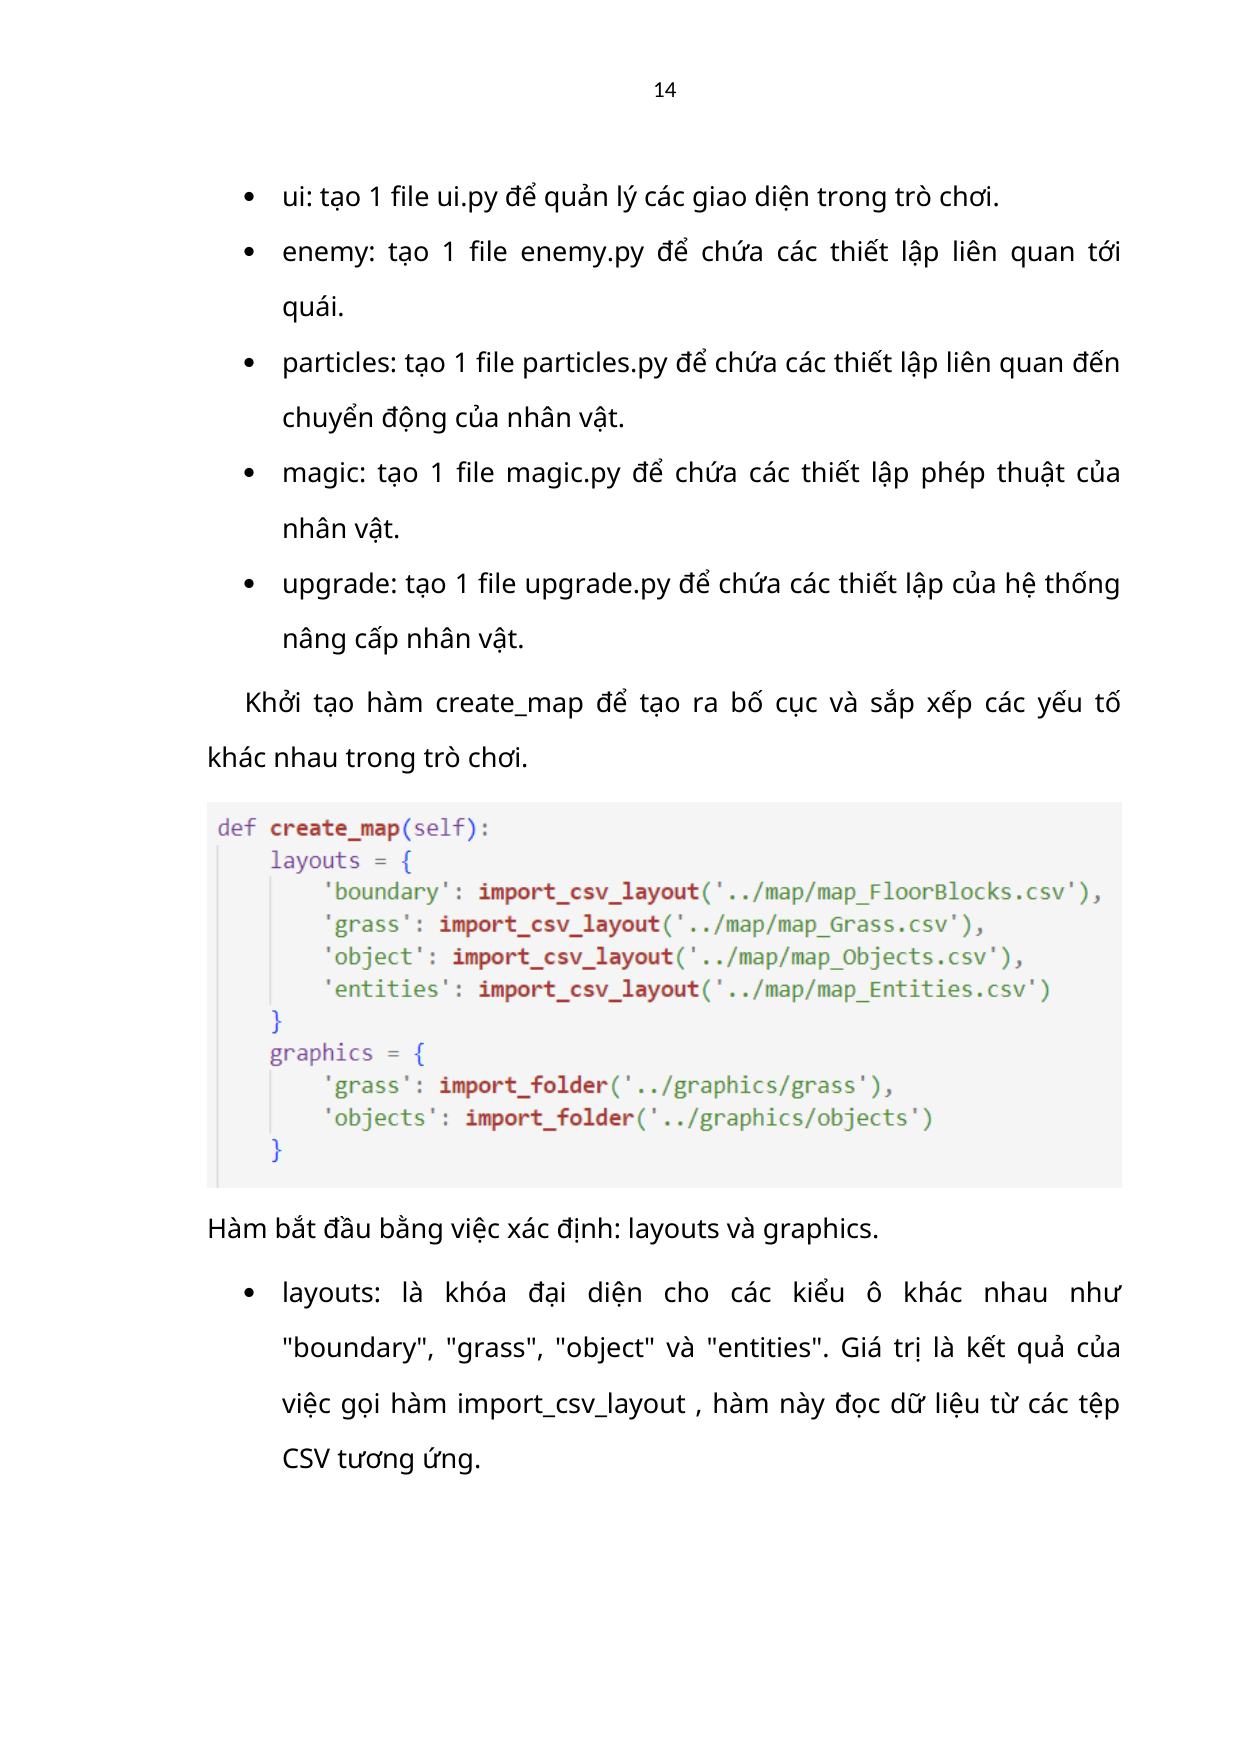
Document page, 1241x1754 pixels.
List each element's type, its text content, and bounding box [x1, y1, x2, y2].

picture [206, 802, 1123, 1188]
list upgrade: tạo 1 file upgrade.py để chứa các thiết lập của hệ thống nâng cấp nhân vật. [244, 564, 1122, 657]
text Khởi tạo hàm create_map để tạo ra bố cục và sắp xếp các yếu tố khác nhau trong trò chơi. [207, 683, 1122, 776]
list enemy: tạo 1 file enemy.py để chứa các thiết lập liên quan tới quái. [244, 232, 1122, 325]
list ui: tạo 1 file ui.py để quản lý các giao diện trong trò chơi. [244, 177, 1122, 214]
text Hàm bắt đầu bằng việc xác định: layouts và graphics. [207, 1210, 1122, 1247]
list particles: tạo 1 file particles.py để chứa các thiết lập liên quan đến chuyển động của nhân vật. [244, 343, 1122, 435]
list magic: tạo 1 file magic.py để chứa các thiết lập phép thuật của nhân vật. [244, 454, 1122, 546]
list layouts: là khóa đại diện cho các kiểu ô khác nhau như "boundary", "grass", "object" và "entities". Giá trị là kết quả của việc gọi hàm import_csv_layout , hàm này đọc dữ liệu từ các tệp CSV tương ứng. [244, 1273, 1122, 1476]
